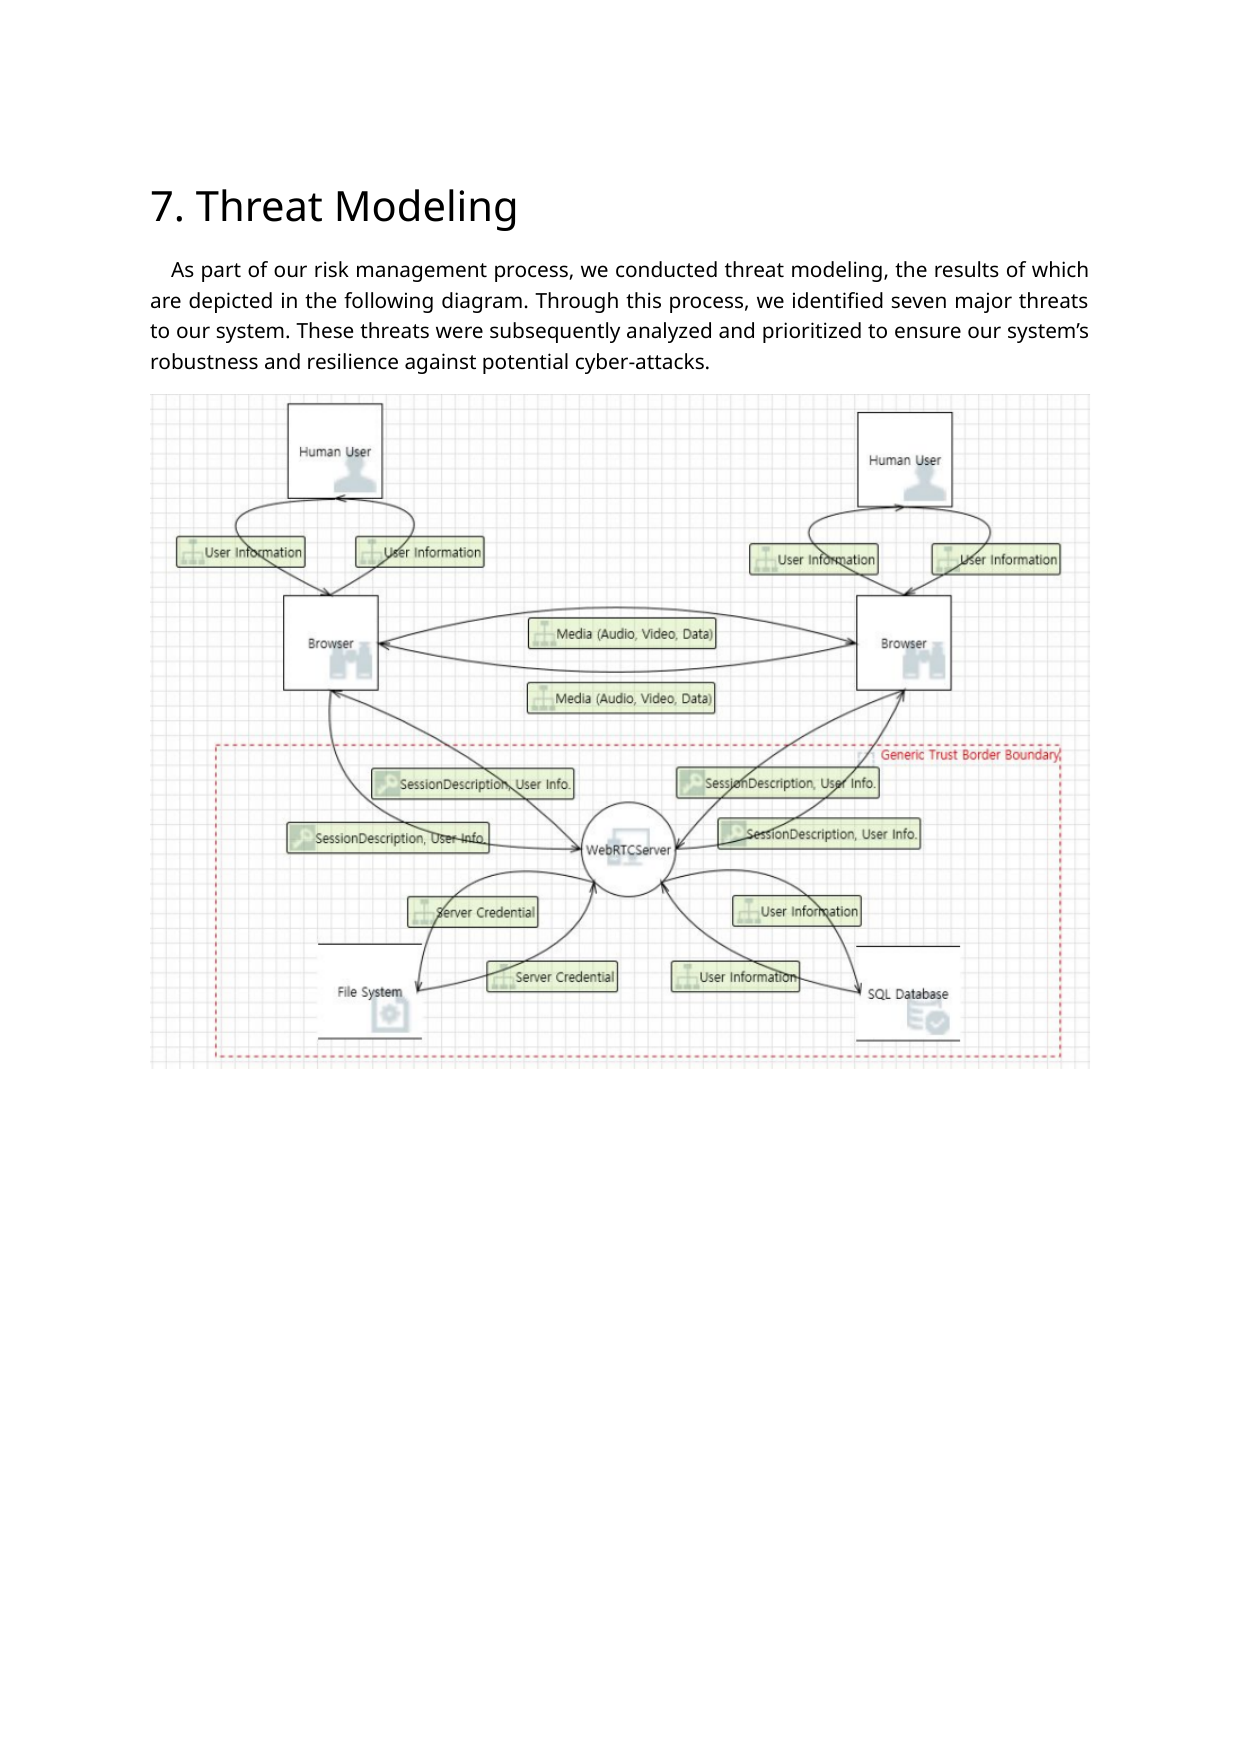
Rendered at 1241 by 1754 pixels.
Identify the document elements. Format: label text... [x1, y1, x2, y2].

text As part of our risk management process, we conducted threat modeling, the results of which are depicted in the following diagram. Through this process, we identified seven major threats to our system. These threats were subsequently analyzed and prioritized to ensure our system’s robustness and resilience against potential cyber-attacks. [150, 255, 1090, 375]
subtitle 7. Threat Modeling [150, 177, 1090, 234]
picture [150, 394, 1091, 1069]
